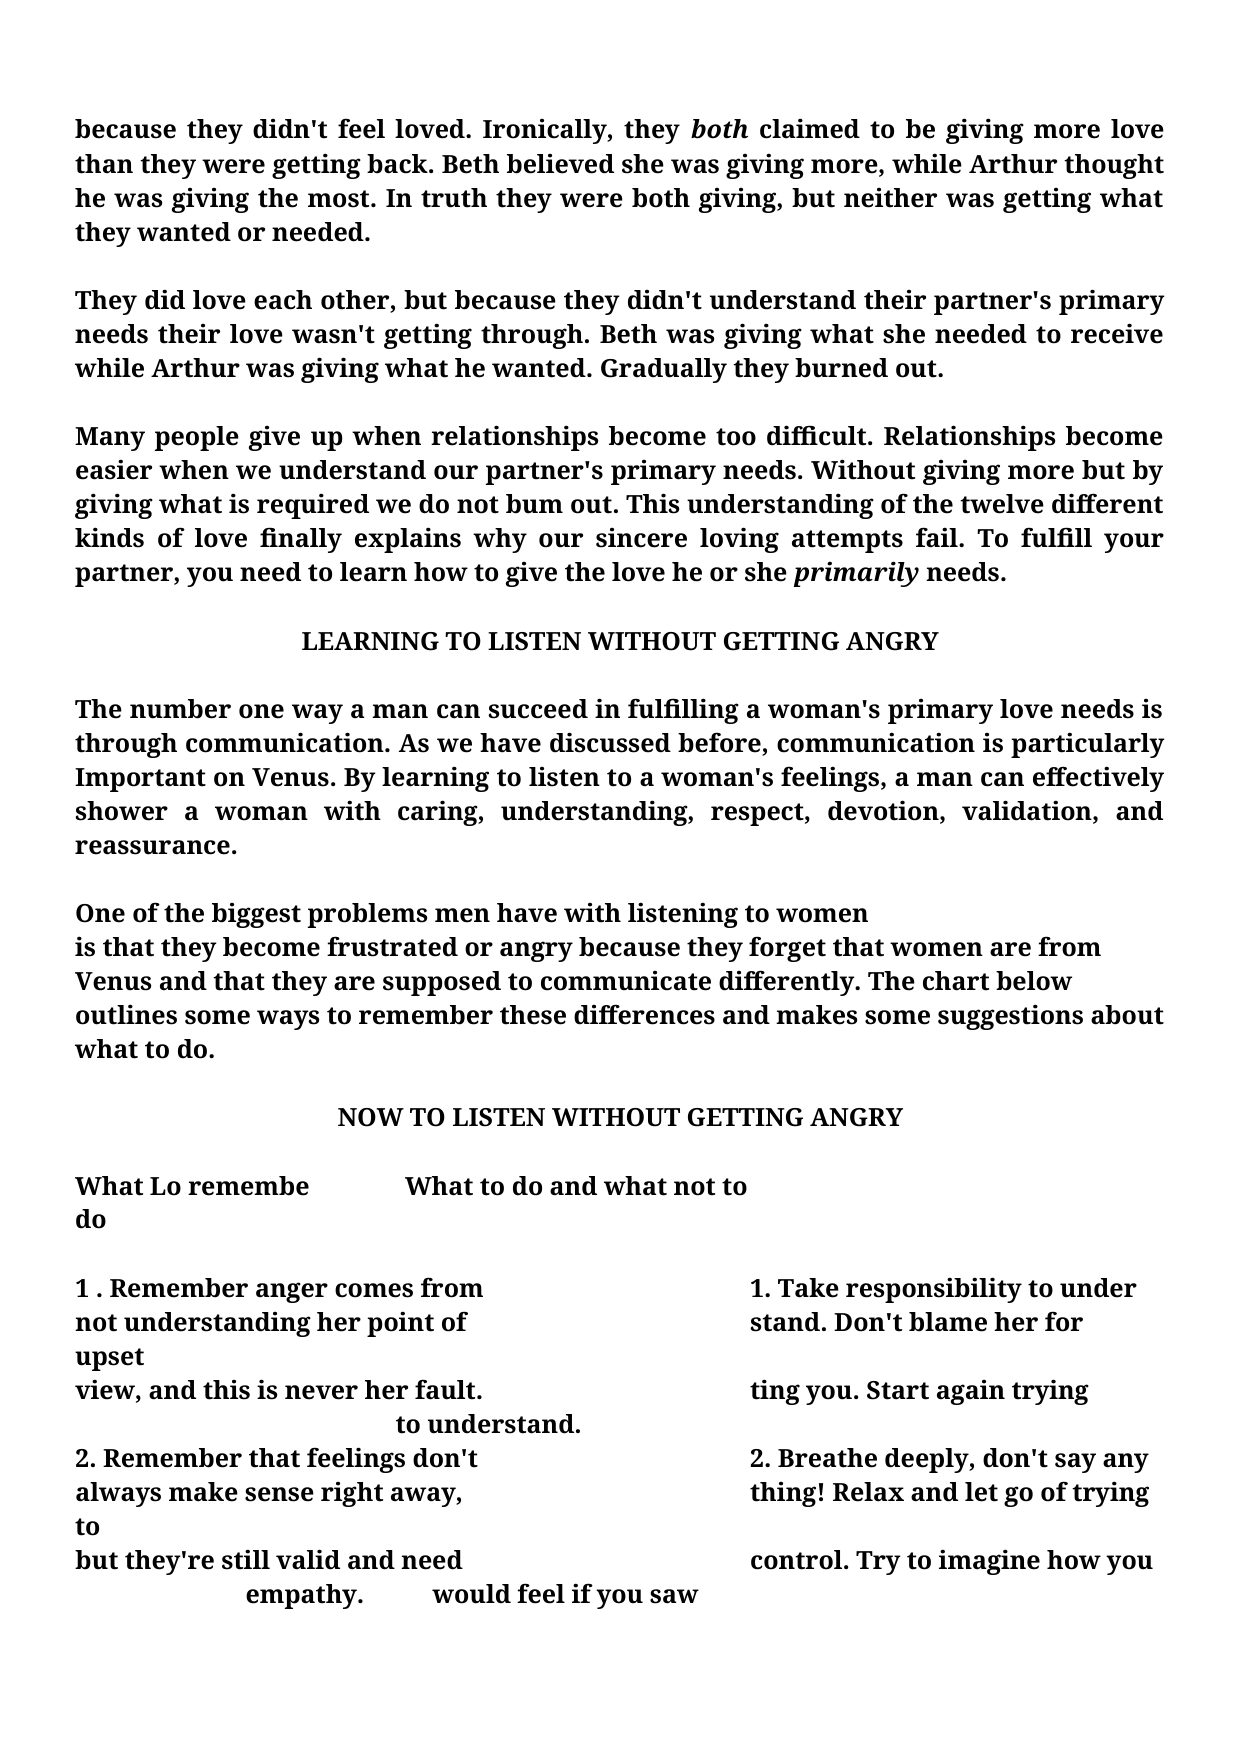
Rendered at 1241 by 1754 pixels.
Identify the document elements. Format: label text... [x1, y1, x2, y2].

text do [75, 1202, 1165, 1236]
text to understand. [75, 1407, 1165, 1441]
text One of the biggest problems men have with listening to women [75, 896, 1165, 930]
text empathy. would feel if you saw [75, 1577, 1165, 1611]
text view, and this is never her fault. ting you. Start again trying [75, 1372, 1165, 1407]
text They did love each other, but because they didn't understand their partner's primary needs their love wasn't getting through. Beth was giving what she needed to receive while Arthur was giving what he wanted. Gradually they burned out. [75, 282, 1165, 385]
text LEARNING TO LISTEN WITHOUT GETTING ANGRY [75, 623, 1165, 657]
text The number one way a man can succeed in fulfilling a woman's primary love needs is through communication. As we have discussed before, communication is particularly Important on Venus. By learning to listen to a woman's feelings, a man can effectively shower a woman with caring, understanding, respect, devotion, validation, and reassurance. [75, 691, 1165, 862]
text NOW TO LISTEN WITHOUT GETTING ANGRY [75, 1100, 1165, 1134]
text always make sense right away, thing! Relax and let go of trying to [75, 1475, 1165, 1543]
text 1 . Remember anger comes from 1. Take responsibility to under [75, 1270, 1165, 1304]
text is that they become frustrated or angry because they forget that women are from Venus and that they are supposed to communicate differently. The chart below outlines some ways to remember these differences and makes some suggestions about what to do. [75, 930, 1165, 1066]
text 2. Remember that feelings don't 2. Breathe deeply, don't say any [75, 1441, 1165, 1475]
text not understanding her point of stand. Don't blame her for upset [75, 1304, 1165, 1372]
text What Lo remembe What to do and what not to [75, 1168, 1165, 1202]
text Many people give up when relationships become too difficult. Relationships become easier when we understand our partner's primary needs. Without giving more but by giving what is required we do not bum out. This understanding of the twelve different kinds of love finally explains why our sincere loving attempts fail. To fulfill your partner, you need to learn how to give the love he or she primarily needs. [75, 419, 1165, 589]
text but they're still valid and need control. Try to imagine how you [75, 1543, 1165, 1577]
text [75, 112, 1165, 248]
